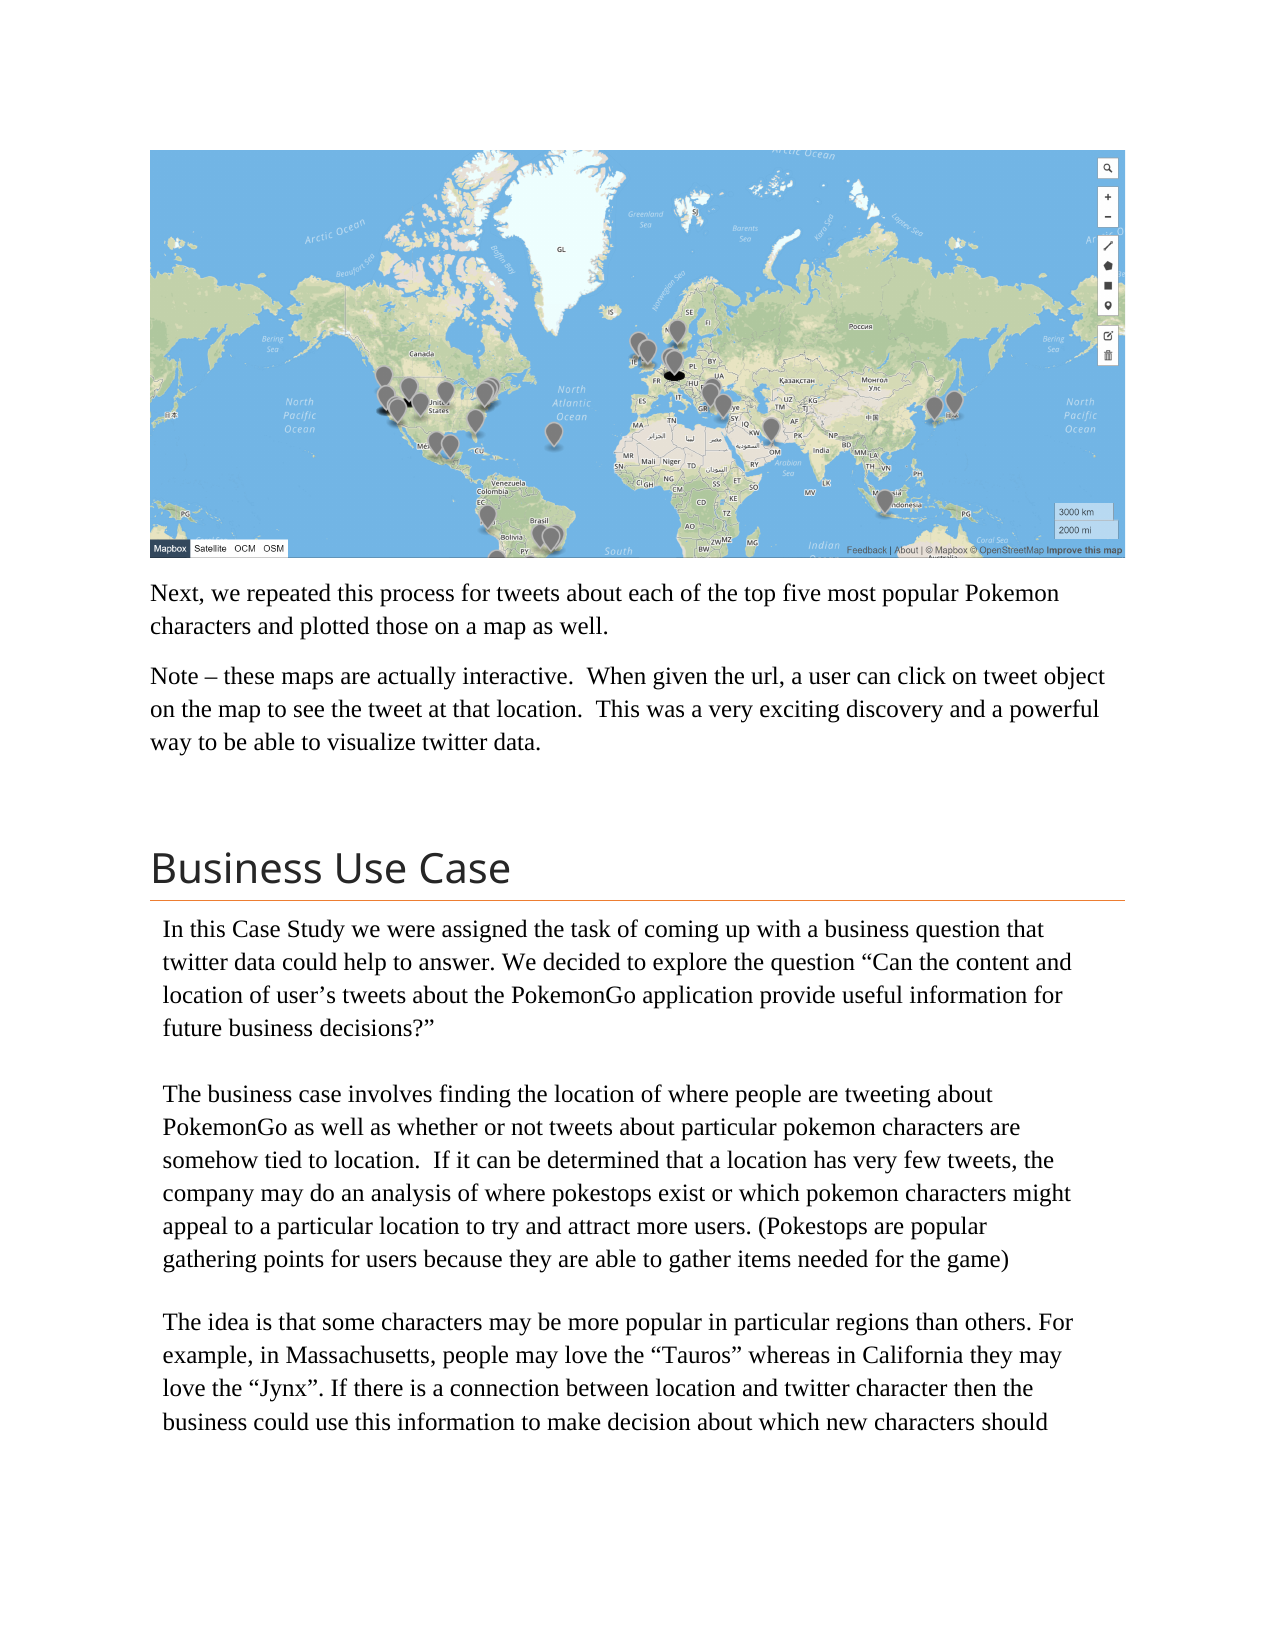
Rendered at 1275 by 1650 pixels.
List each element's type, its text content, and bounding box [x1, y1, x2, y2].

text Next, we repeated this process for tweets about each of the top five most popular Pokemon characters and plotted those on a map as well. [150, 578, 1125, 640]
text The business case involves finding the location of where people are tweeting about PokemonGo as well as whether or not tweets about particular pokemon characters are somehow tied to location. If it can be determined that a location has very few tweets, the company may do an analysis of where pokestops exist or which pokemon characters might appeal to a particular location to try and attract more users. (Pokestops are popular gathering points for users because they are able to gather items needed for the game) [162, 1079, 1075, 1273]
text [162, 1307, 1075, 1435]
text In this Case Study we were assigned the task of coming up with a business question that twitter data could help to answer. We decided to explore the question “Can the content and location of user’s tweets about the PokemonGo application provide useful information for future business decisions?” [162, 914, 1075, 1041]
picture [150, 150, 1125, 558]
text Note – these maps are actually interactive. When given the url, a user can click on tweet object on the map to see the tweet at that location. This was a very exciting discovery and a powerful way to be able to visualize twitter data. [150, 661, 1125, 756]
subtitle Business Use Case [150, 839, 1125, 900]
